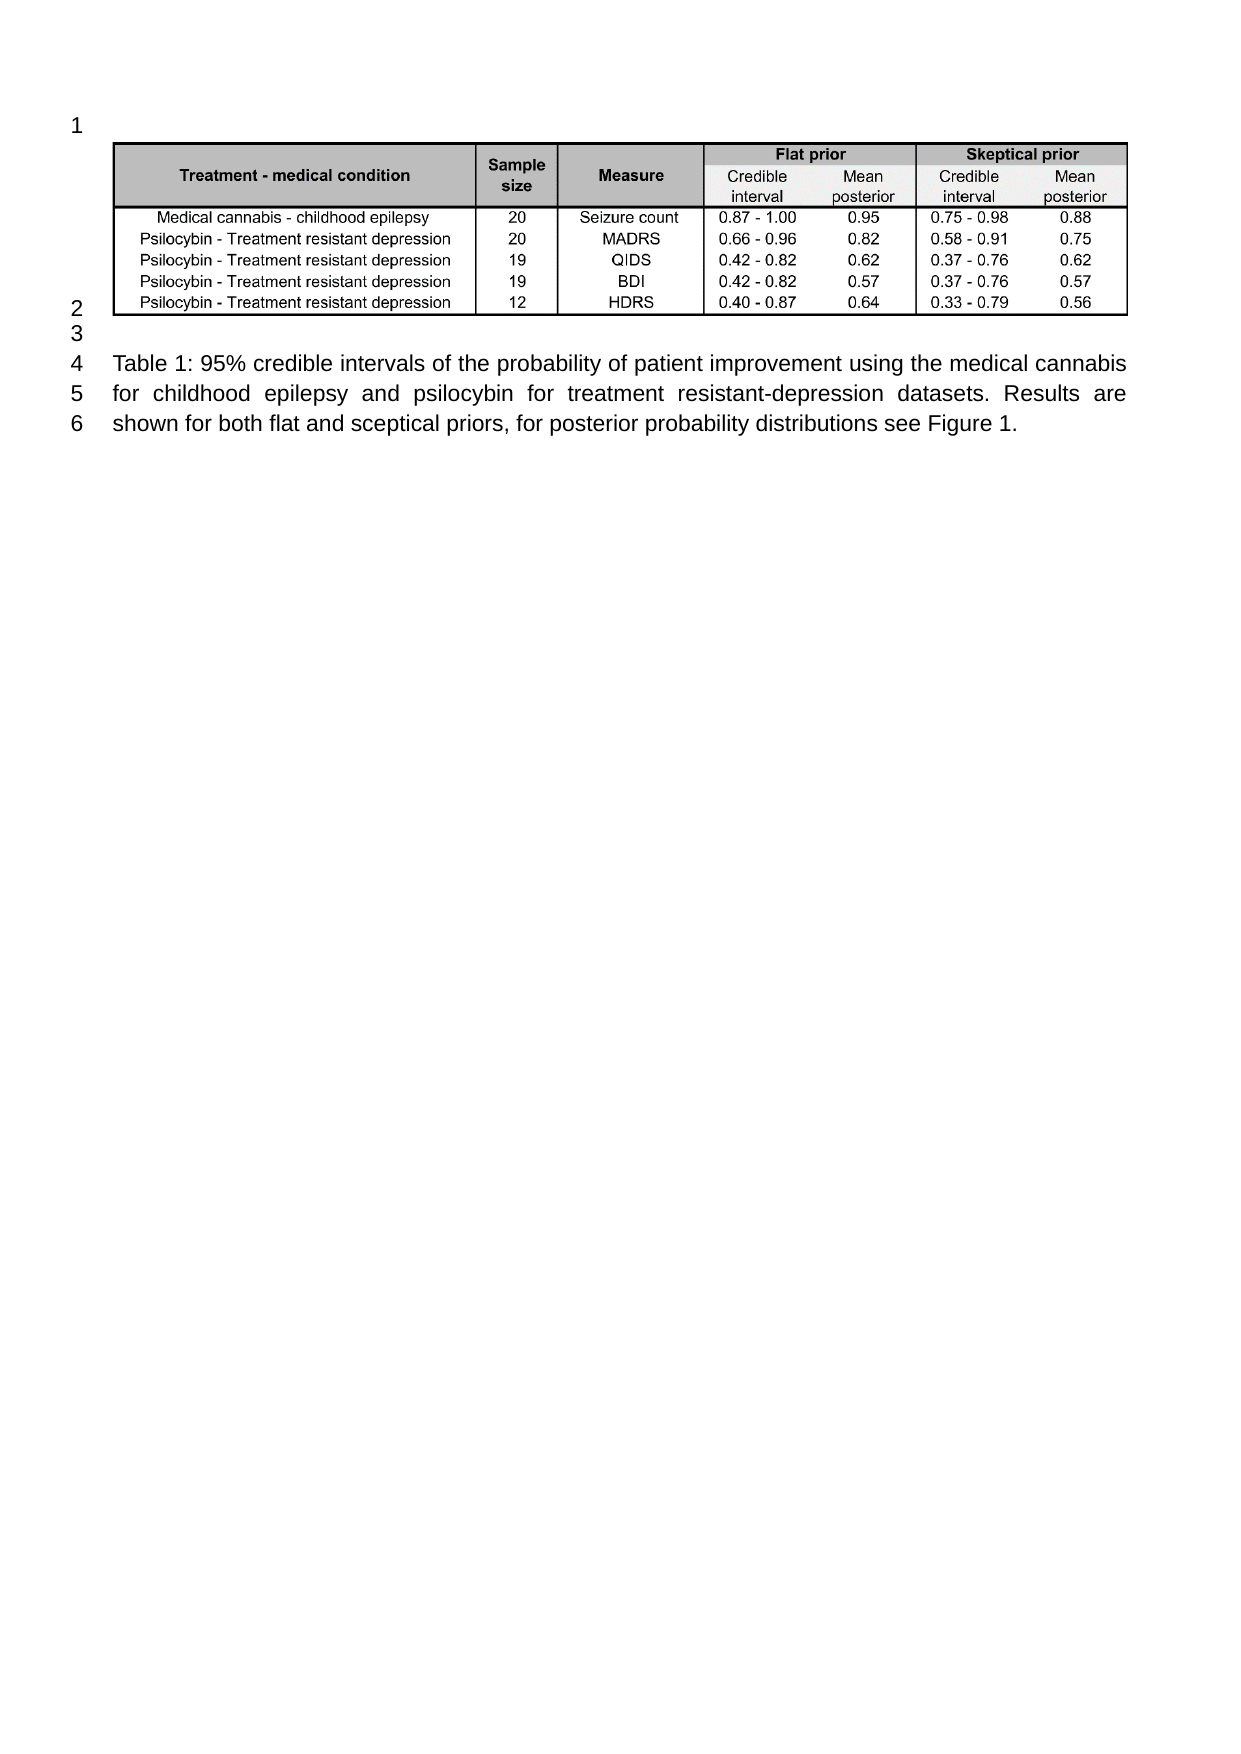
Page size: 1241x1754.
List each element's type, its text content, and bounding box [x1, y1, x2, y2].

picture [112, 142, 1128, 316]
text Table 1: 95% credible intervals of the probability of patient improvement using the medical cannabis for childhood epilepsy and psilocybin for treatment resistant-depression datasets. Results are shown for both flat and sceptical priors, for posterior probability distributions see Figure 1. [112, 350, 1128, 437]
